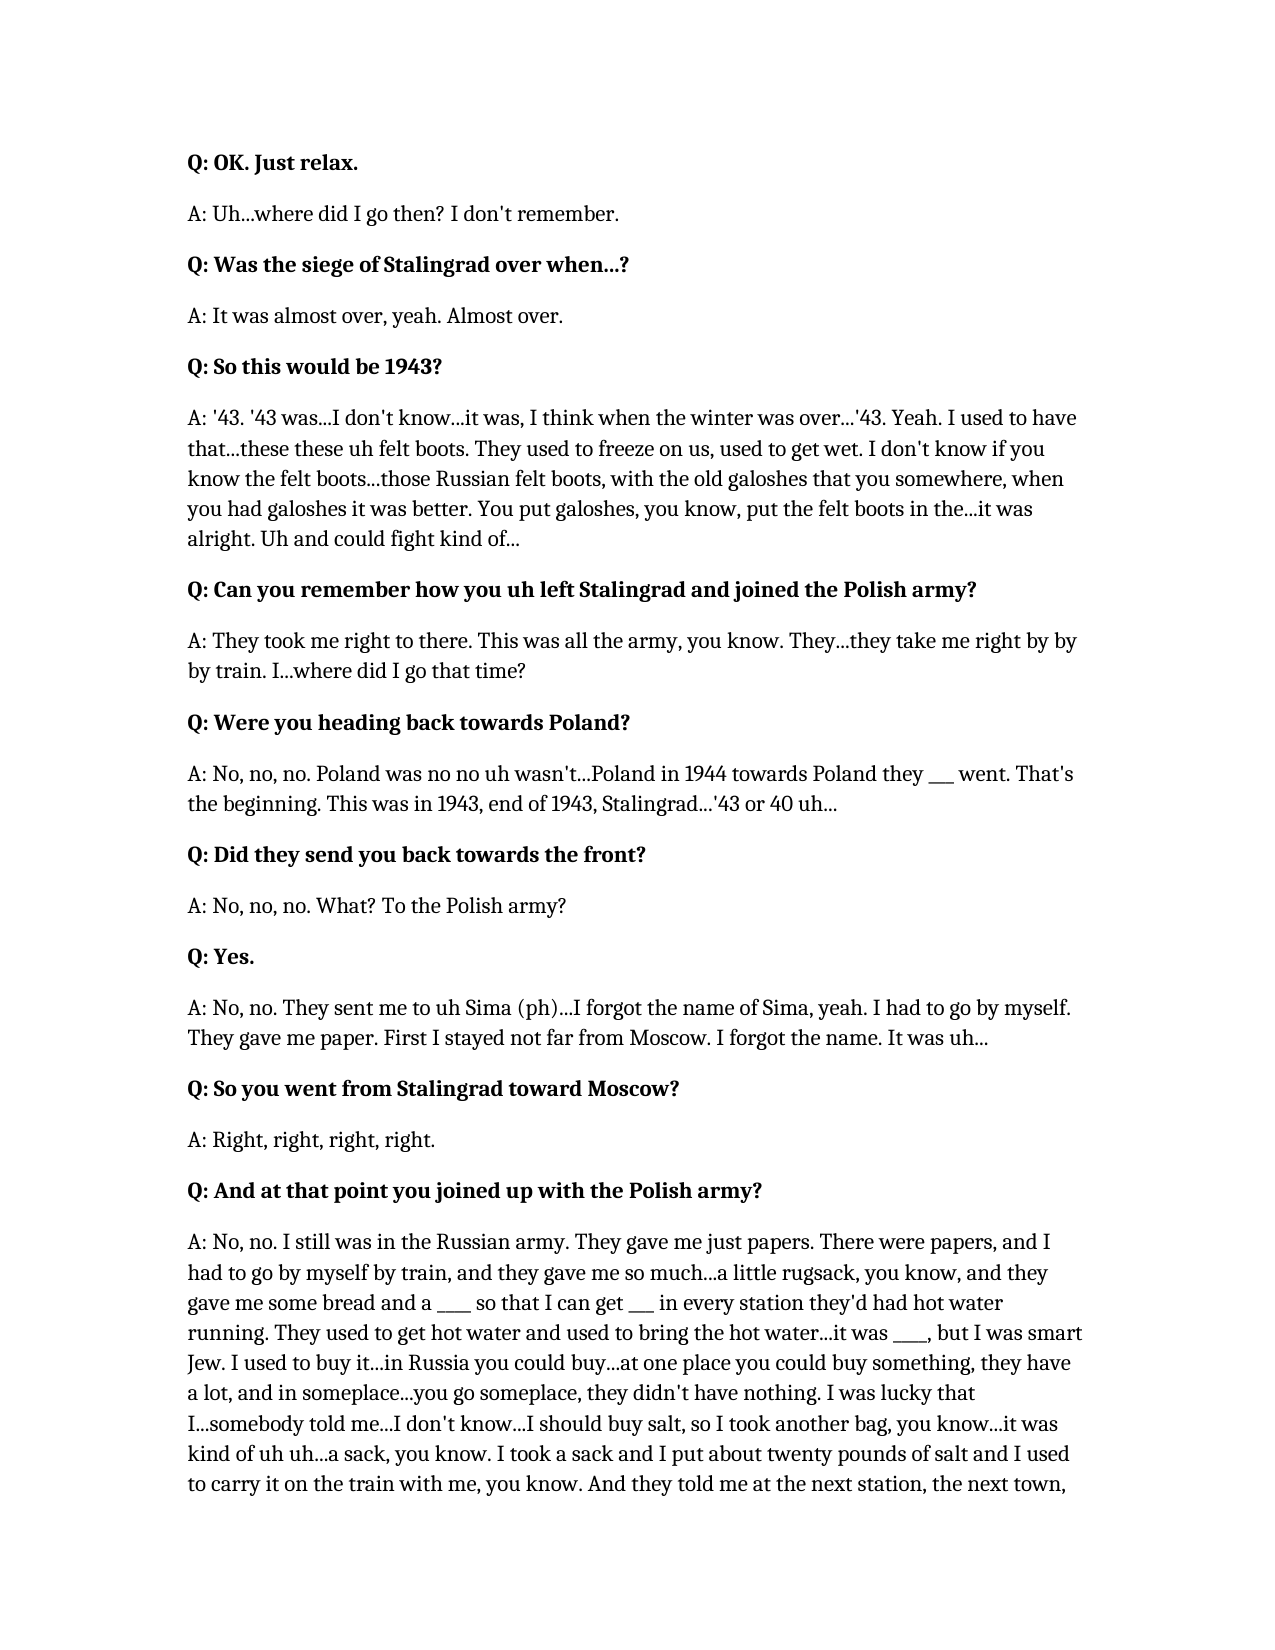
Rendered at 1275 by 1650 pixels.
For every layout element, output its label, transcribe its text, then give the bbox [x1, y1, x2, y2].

text A: No, no, no. Poland was no no uh wasn't...Poland in 1944 towards Poland they ___ went. That's the beginning. This was in 1943, end of 1943, Stalingrad...'43 or 40 uh... [187, 760, 1087, 817]
text Q: So this would be 1943? [187, 354, 1087, 381]
text Q: Can you remember how you uh left Stalingrad and joined the Polish army? [187, 577, 1087, 603]
text Q: Were you heading back towards Poland? [187, 709, 1087, 736]
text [187, 1229, 1087, 1497]
text Q: Yes. [187, 944, 1087, 970]
text A: '43. '43 was...I don't know...it was, I think when the winter was over...'43. Yeah. I used to have that...these these uh felt boots. They used to freeze on us, used to get wet. I don't know if you know the felt boots...those Russian felt boots, with the old galoshes that you somewhere, when you had galoshes it was better. You put galoshes, you know, put the felt boots in the...it was alright. Uh and could fight kind of... [187, 405, 1087, 552]
text Q: And at that point you joined up with the Polish army? [187, 1178, 1087, 1204]
text A: Right, right, right, right. [187, 1127, 1087, 1153]
text A: No, no, no. What? To the Polish army? [187, 893, 1087, 919]
text Q: OK. Just relax. [187, 150, 1087, 176]
text A: Uh...where did I go then? I don't remember. [187, 201, 1087, 227]
text A: No, no. They sent me to uh Sima (ph)...I forgot the name of Sima, yeah. I had to go by myself. They gave me paper. First I stayed not far from Moscow. I forgot the name. It was uh... [187, 995, 1087, 1051]
text Q: So you went from Stalingrad toward Moscow? [187, 1076, 1087, 1102]
text A: It was almost over, yeah. Almost over. [187, 303, 1087, 329]
text Q: Did they send you back towards the front? [187, 842, 1087, 868]
text A: They took me right to there. This was all the army, you know. They...they take me right by by by train. I...where did I go that time? [187, 628, 1087, 685]
text Q: Was the siege of Stalingrad over when...? [187, 252, 1087, 278]
